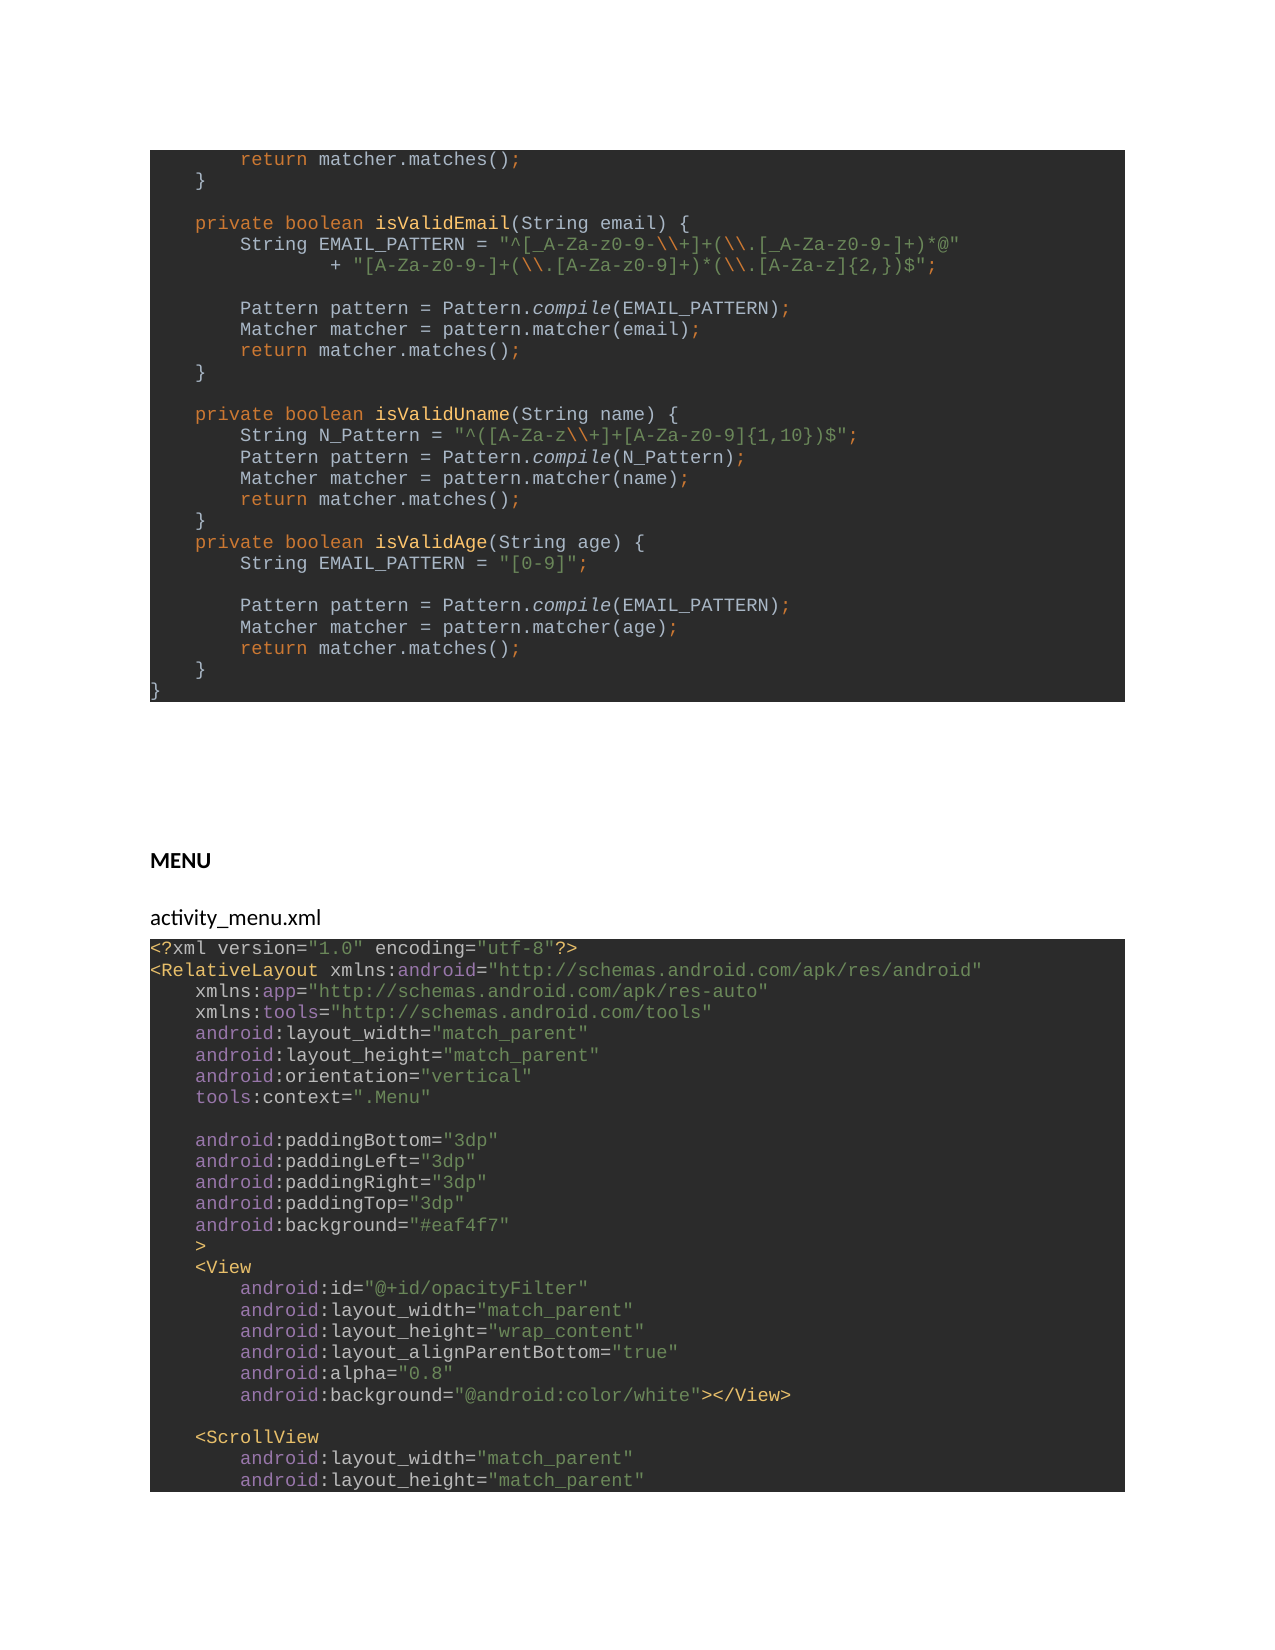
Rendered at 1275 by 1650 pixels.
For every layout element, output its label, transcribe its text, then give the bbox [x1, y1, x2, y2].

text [150, 939, 1125, 1492]
text MENU [150, 846, 1125, 874]
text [150, 150, 1125, 702]
text activity_menu.xml [150, 903, 1125, 931]
